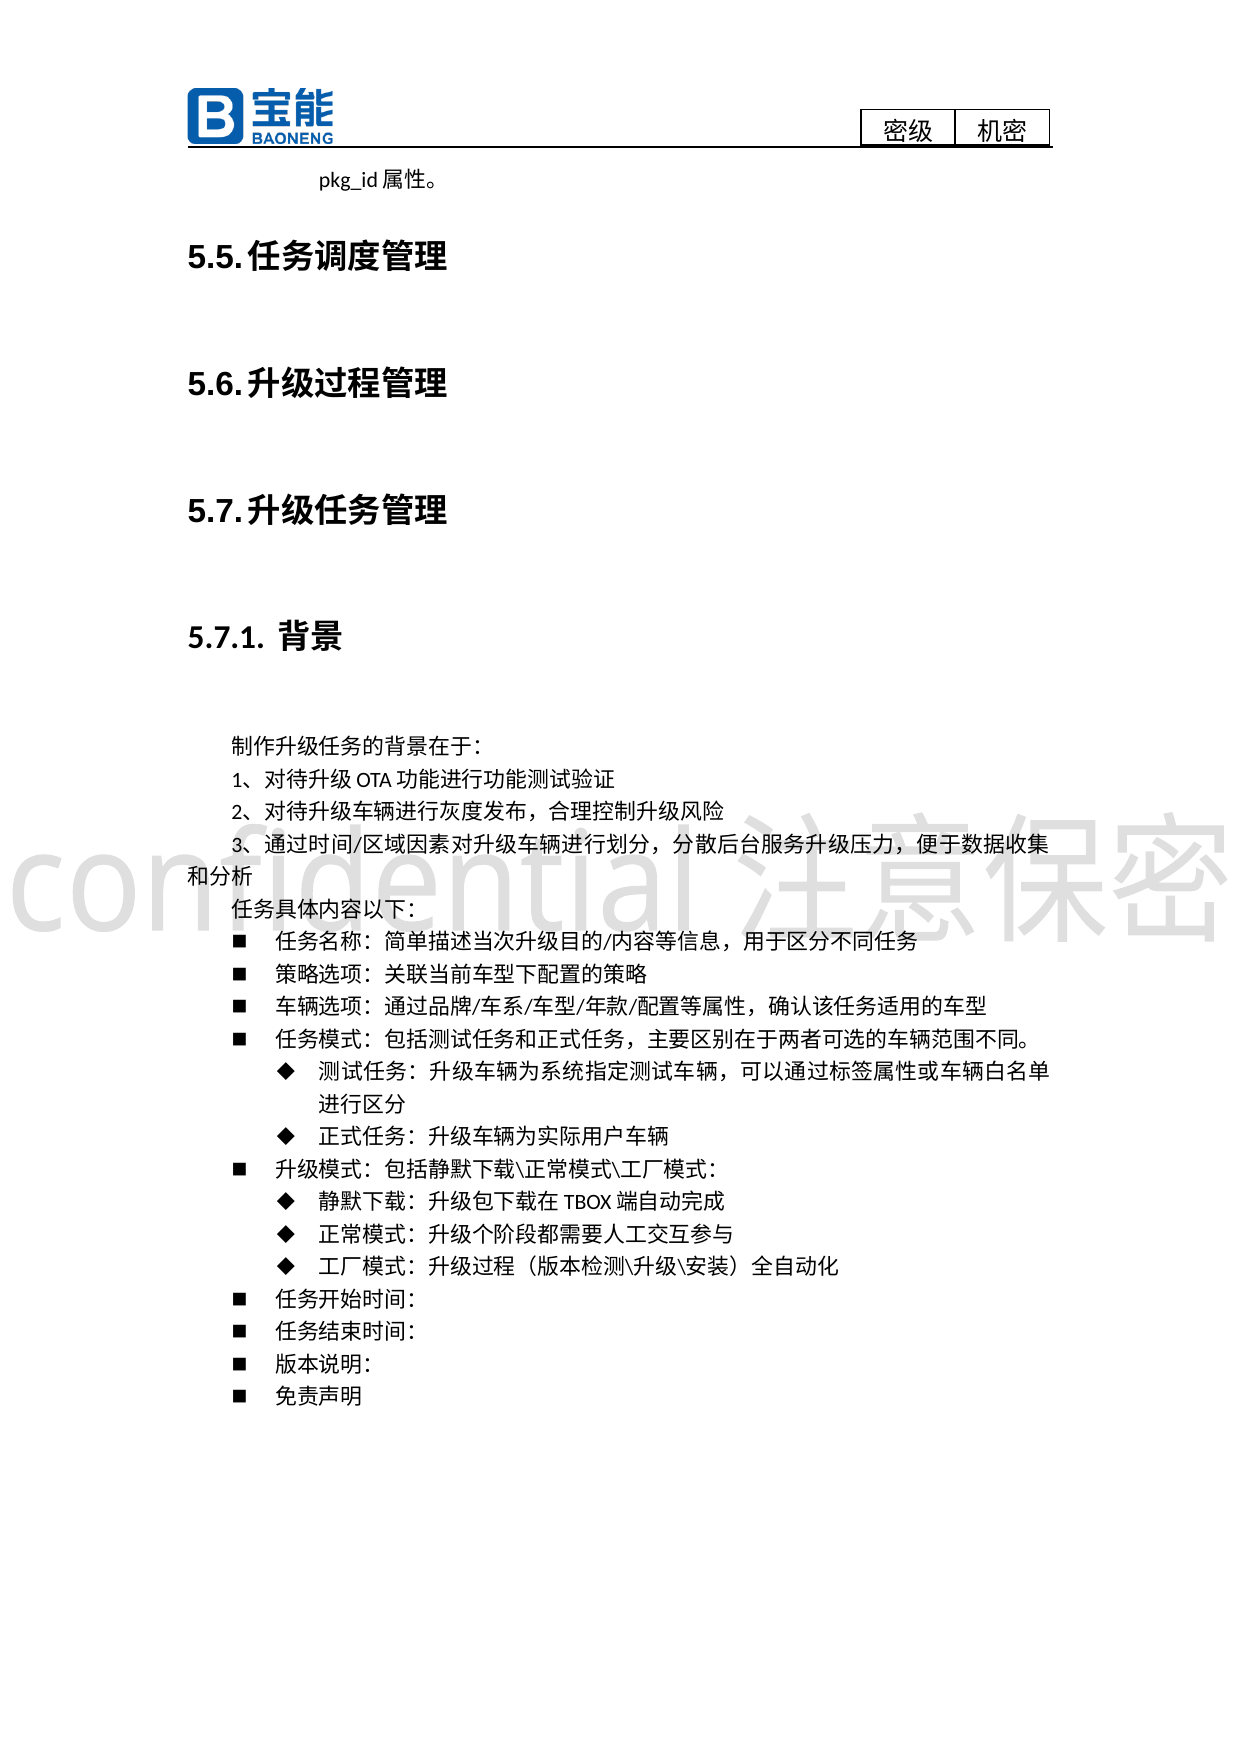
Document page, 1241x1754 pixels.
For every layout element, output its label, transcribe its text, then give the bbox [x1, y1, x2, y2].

list 任务具体内容以下： [187, 891, 1053, 924]
list 任务模式：包括测试任务和正式任务，主要区别在于两者可选的车辆范围不同。 [231, 1021, 1053, 1054]
text 制作升级任务的背景在于： [187, 729, 1053, 761]
list 通过时间/区域因素对升级车辆进行划分，分散后台服务升级压力，便于数据收集和分析 [187, 826, 1053, 891]
list 车辆选项：通过品牌/车系/车型/年款/配置等属性，确认该任务适用的车型 [231, 989, 1053, 1021]
list 升级模式：包括静默下载\正常模式\工厂模式： [231, 1151, 1053, 1184]
list 任务开始时间： [231, 1281, 1053, 1314]
list 任务名称：简单描述当次升级目的/内容等信息，用于区分不同任务 [231, 924, 1053, 956]
subtitle 升级过程管理 [187, 348, 1053, 413]
list 免责声明 [231, 1379, 1053, 1411]
subtitle 背景 [187, 602, 1053, 667]
list 对待升级车辆进行灰度发布，合理控制升级风险 [187, 794, 1053, 826]
list 静默下载：升级包下载在TBOX端自动完成 [275, 1184, 1053, 1216]
subtitle 任务调度管理 [187, 222, 1053, 287]
list 对待升级OTA功能进行功能测试验证 [187, 761, 1053, 794]
list 新增固件路径记录（表：tb_fota_software_version_path），此处只有一条数据记录，标识补丁升级包的起始路径到目标路径，并关联上个步骤中生成的pkg_id属性。 [275, 162, 1053, 194]
picture [187, 88, 333, 144]
list 正式任务：升级车辆为实际用户车辆 [275, 1119, 1053, 1151]
list 策略选项：关联当前车型下配置的策略 [231, 956, 1053, 989]
list 工厂模式：升级过程（版本检测\升级\安装）全自动化 [275, 1249, 1053, 1281]
list 任务结束时间： [231, 1314, 1053, 1346]
list 版本说明： [231, 1346, 1053, 1379]
list 正常模式：升级个阶段都需要人工交互参与 [275, 1216, 1053, 1249]
list 测试任务：升级车辆为系统指定测试车辆，可以通过标签属性或车辆白名单进行区分 [275, 1054, 1053, 1119]
subtitle 升级任务管理 [187, 475, 1053, 540]
